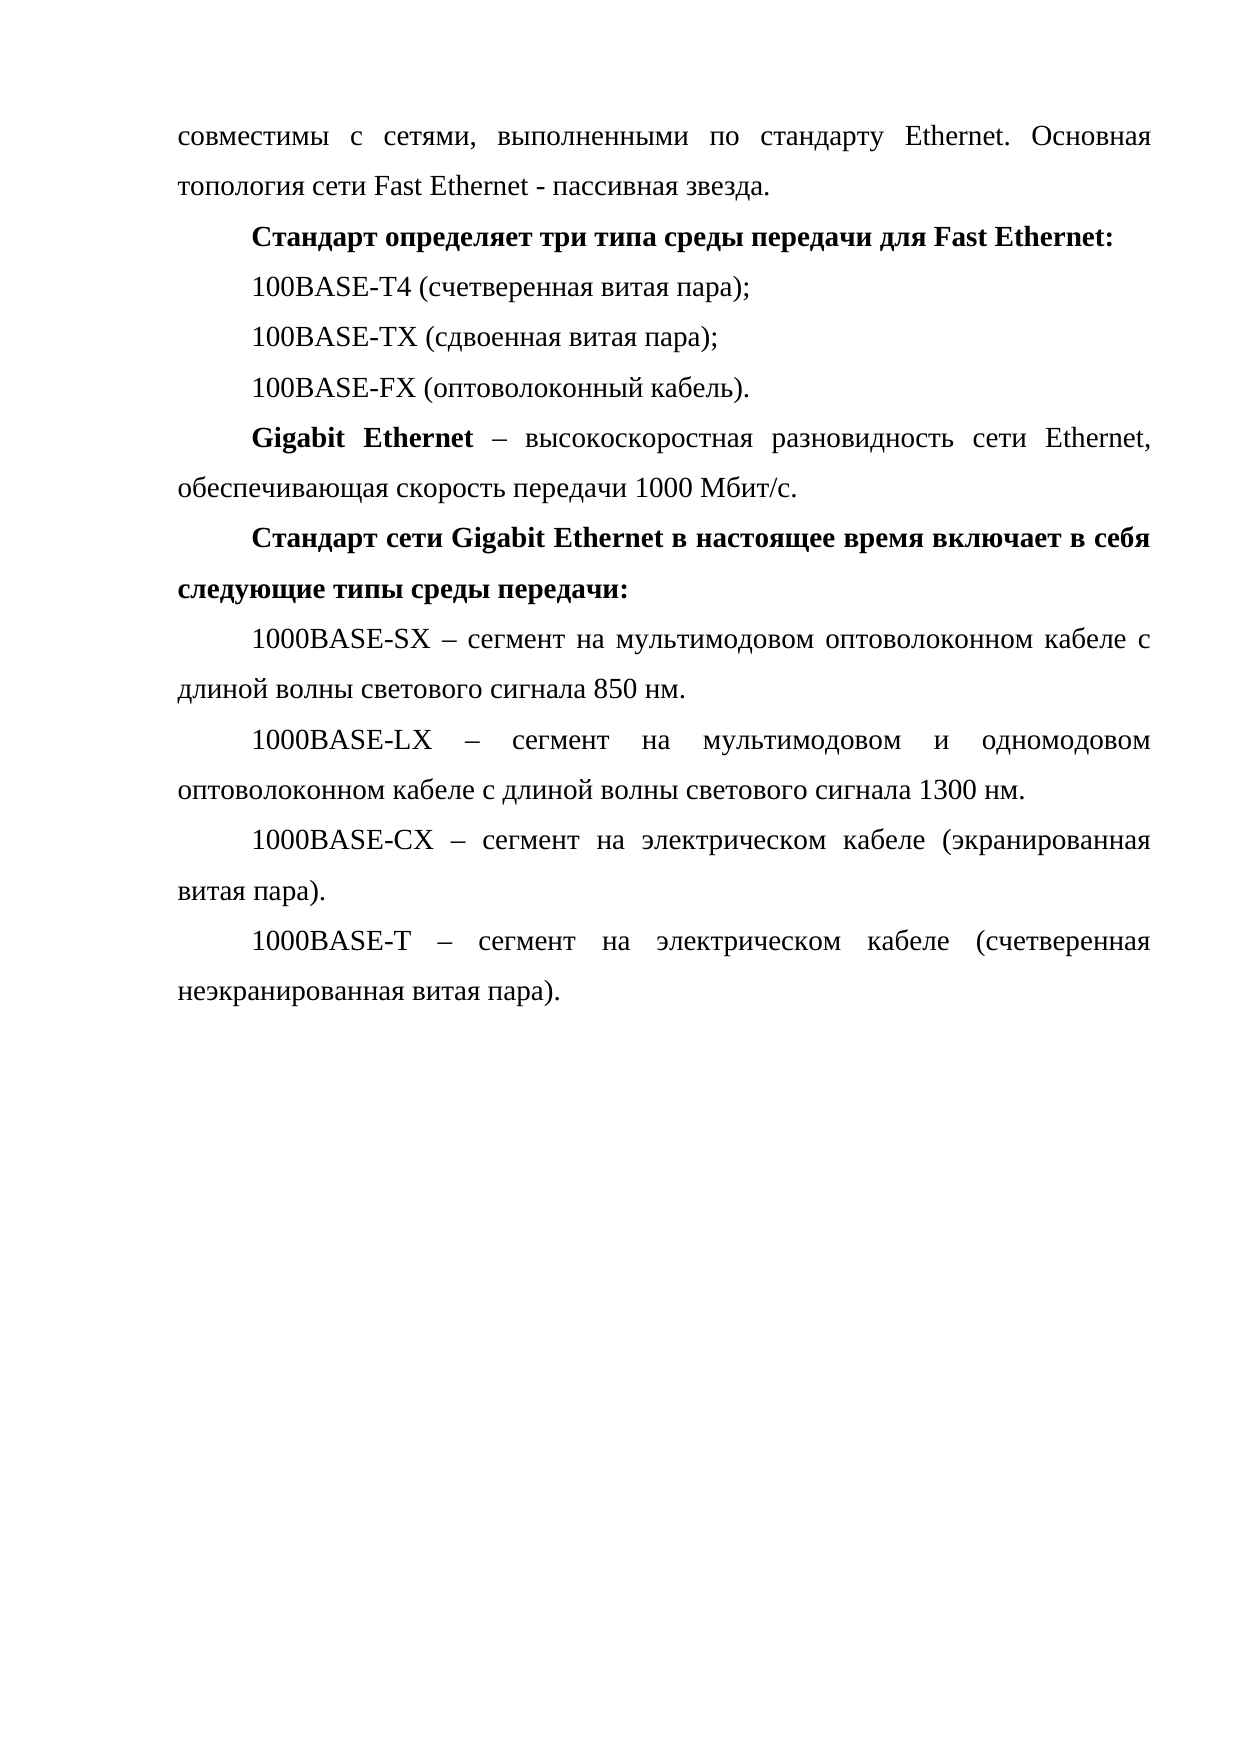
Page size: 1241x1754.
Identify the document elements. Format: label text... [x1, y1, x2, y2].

list 100BASE-FX (оптоволоконный кабель). [177, 370, 1152, 403]
list Стандарт определяет три типа среды передачи для Fast Ethernet: [177, 219, 1152, 252]
list 100BASE-T4 (счетверенная витая пара); [177, 269, 1152, 303]
list 1000BASE-CX – сегмент на электрическом кабеле (экранированная витая пара). [177, 822, 1152, 906]
list 1000BASE-T – сегмент на электрическом кабеле (счетверенная неэкранированная витая пара). [177, 923, 1152, 1007]
list 100BASE-TX (сдвоенная витая пара); [177, 319, 1152, 353]
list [177, 118, 1152, 202]
list Стандарт сети Gigabit Ethernet в настоящее время включает в себя следующие типы среды передачи: [177, 521, 1152, 604]
list Gigabit Ethernet – высокоскоростная разновидность сети Ethernet, обеспечивающая скорость передачи 1000 Мбит/с. [177, 420, 1152, 504]
list 1000BASE-LX – сегмент на мультимодовом и одномодовом оптоволоконном кабеле с длиной волны светового сигнала 1300 нм. [177, 722, 1152, 806]
list 1000BASE-SX – сегмент на мультимодовом оптоволоконном кабеле с длиной волны светового сигнала 850 нм. [177, 621, 1152, 705]
